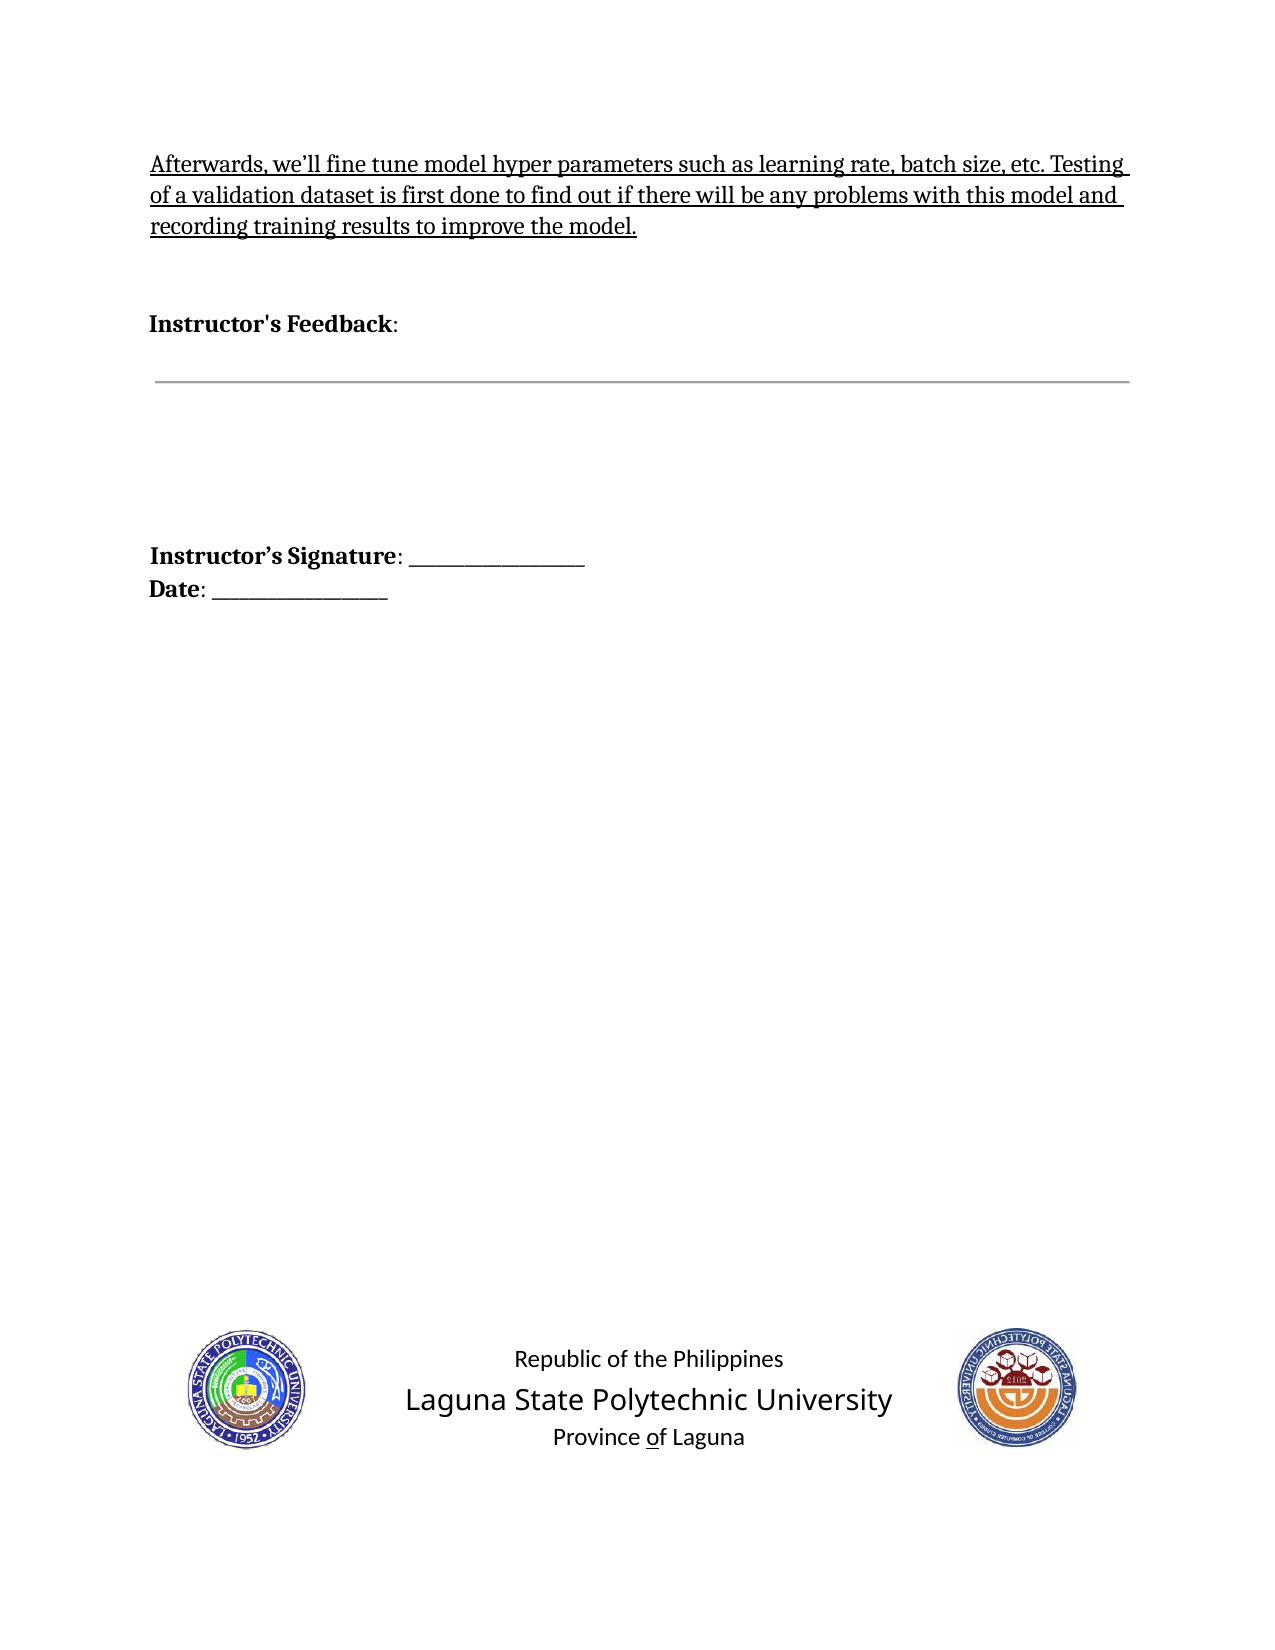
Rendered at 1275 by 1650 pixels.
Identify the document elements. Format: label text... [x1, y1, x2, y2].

picture [957, 1328, 1077, 1447]
text Instructor’s Signature: ___________________ [150, 542, 1131, 570]
picture [184, 1327, 306, 1450]
text Republic of the Philippines [306, 1343, 957, 1373]
text Instructor's Feedback: [148, 310, 1131, 339]
text Afterwards, we’ll fine tune model hyper parameters such as learning rate, batch size, etc. Testing of a validation dataset is first done to find out if there will be any problems with this model and recording training results to improve the model. [150, 150, 1131, 241]
text Province of Laguna [184, 1422, 1077, 1452]
text Laguna State Polytechnic University [306, 1379, 957, 1418]
text Date: ___________________ [148, 574, 1131, 603]
